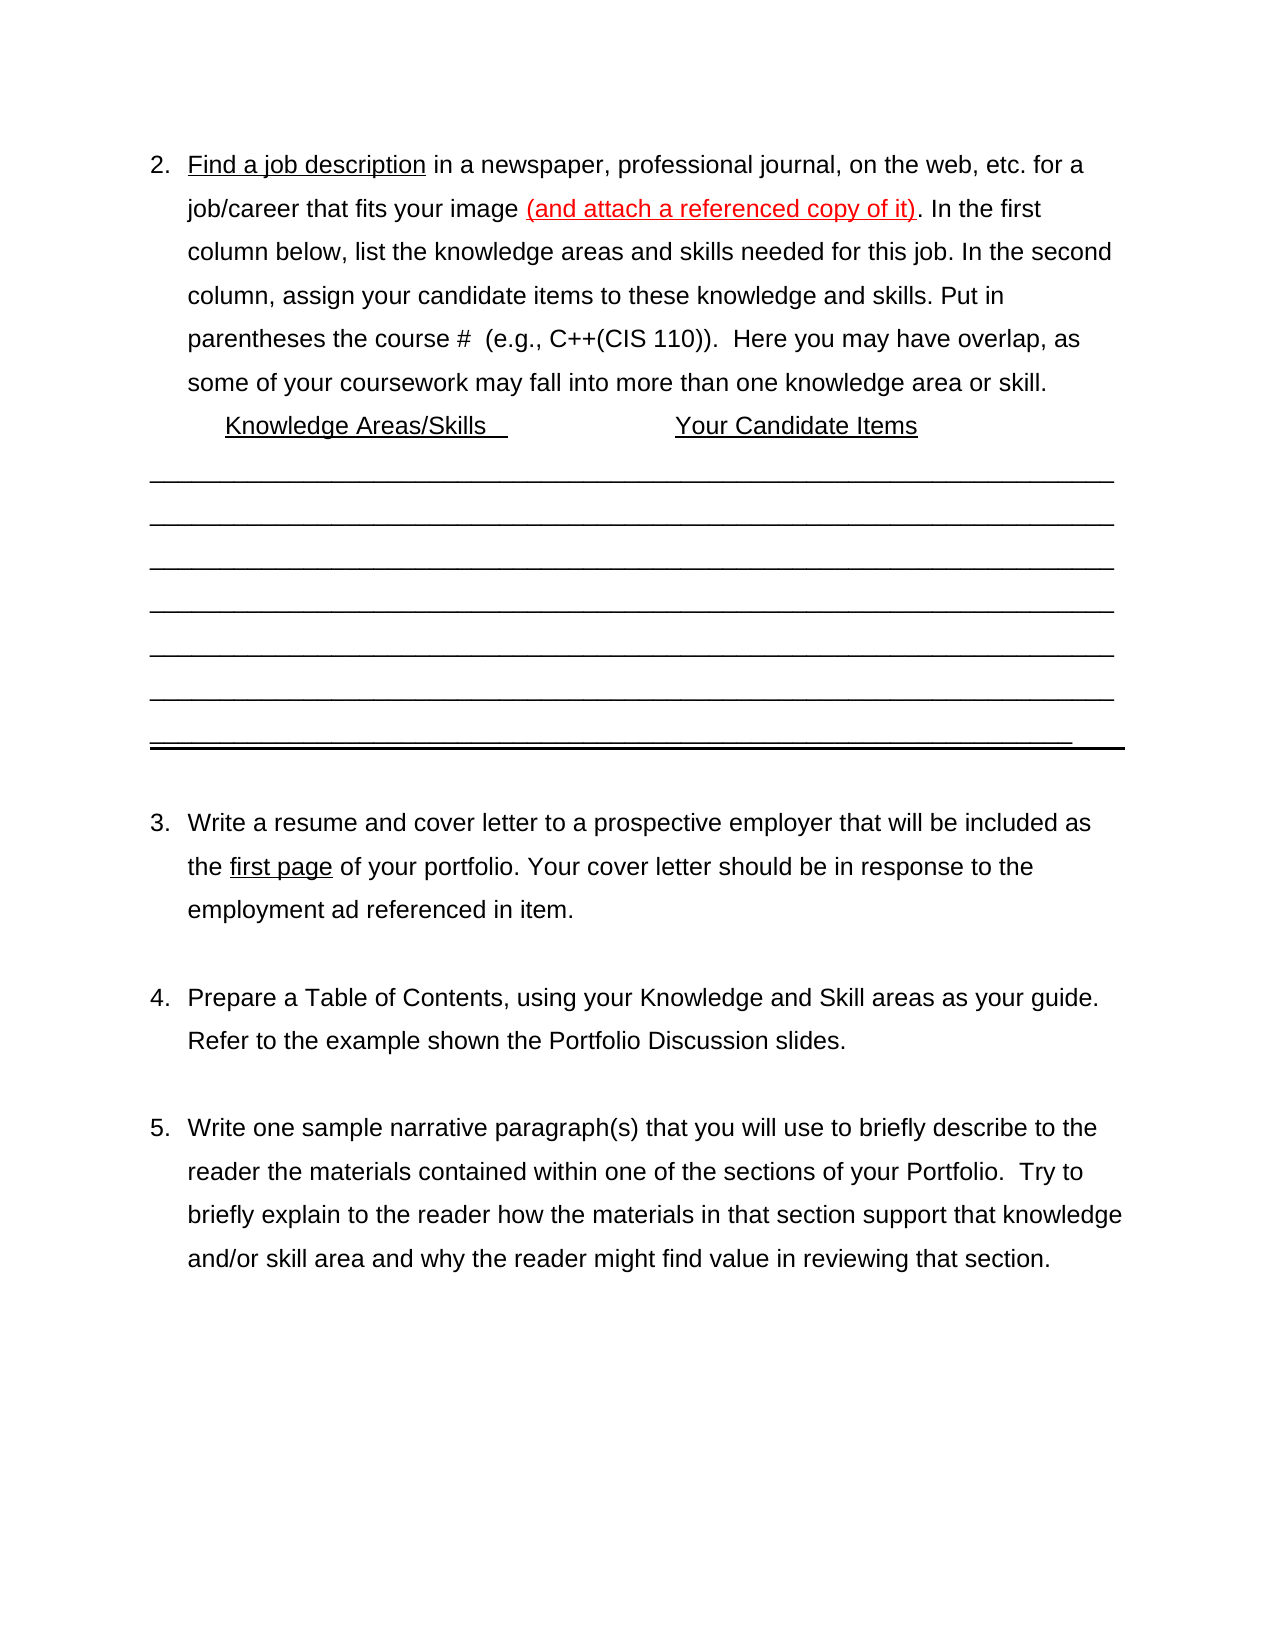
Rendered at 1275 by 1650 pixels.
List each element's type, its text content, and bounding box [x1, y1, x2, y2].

text Knowledge Areas/Skills Your Candidate Items [225, 411, 1125, 440]
list Write a resume and cover letter to a prospective employer that will be included as the first page of your portfolio. Your cover letter should be in response to the employment ad referenced in item. [150, 808, 1125, 924]
list Write one sample narrative paragraph(s) that you will use to briefly describe to the reader the materials contained within one of the sections of your Portfolio. Try to briefly explain to the reader how the materials in that section support that knowledge and/or skill area and why the reader might find value in reviewing that section. [150, 1113, 1125, 1273]
text ________________________________________________________________________________________________________________________________________________________________________________________________________________________________________________________________________________________________________________________________________________________________________________________________________________________________________________________________________________________________ [150, 455, 1125, 747]
list Find a job description in a newspaper, professional journal, on the web, etc. for a job/career that fits your image (and attach a referenced copy of it). In the first column below, list the knowledge areas and skills needed for this job. In the second column, assign your candidate items to these knowledge and skills. Put in parentheses the course # (e.g., C++(CIS 110)). Here you may have overlap, as some of your coursework may fall into more than one knowledge area or skill. [150, 150, 1125, 397]
text Refer to the example shown the Portfolio Discussion slides. [187, 1026, 1125, 1055]
list Prepare a Table of Contents, using your Knowledge and Skill areas as your guide. [150, 982, 1125, 1012]
